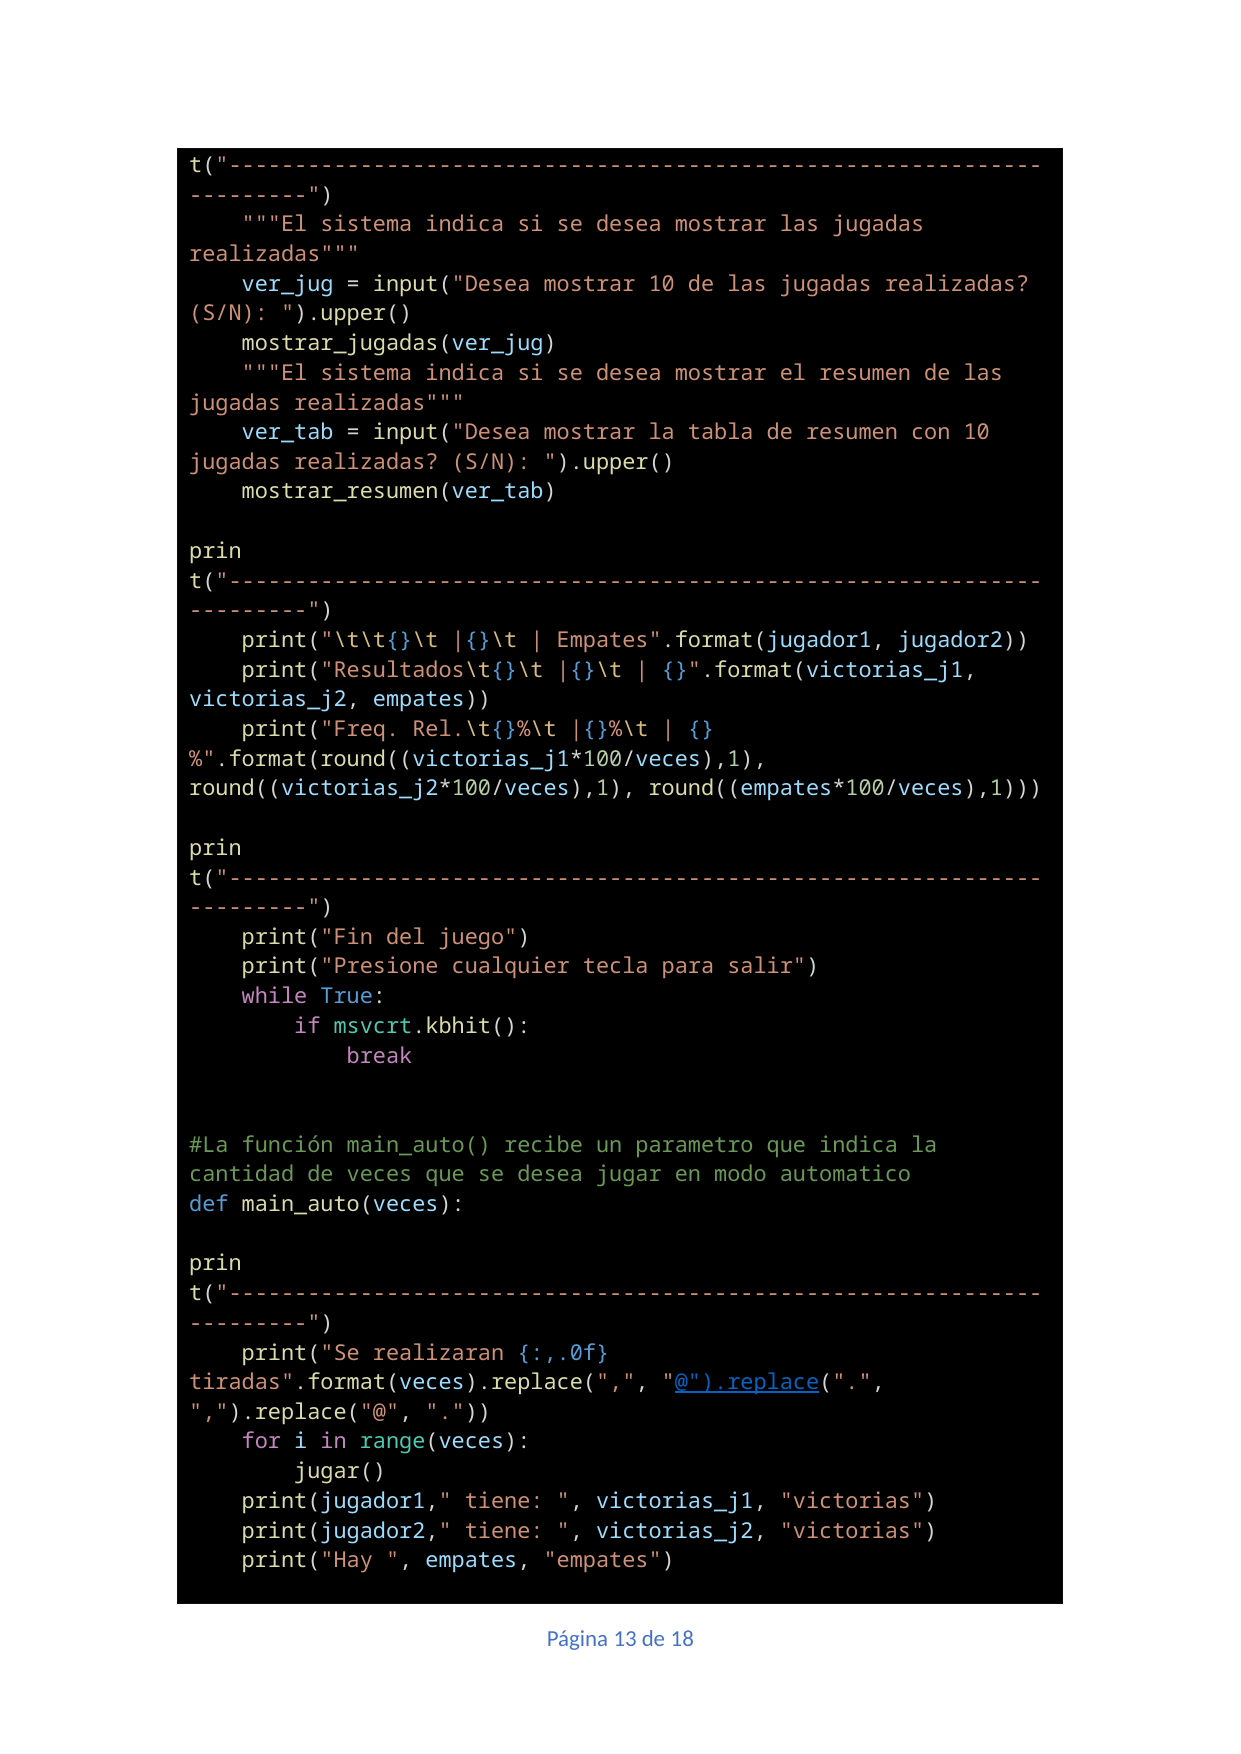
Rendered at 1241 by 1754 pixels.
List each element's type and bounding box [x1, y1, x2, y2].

table_header [178, 149, 1062, 1603]
